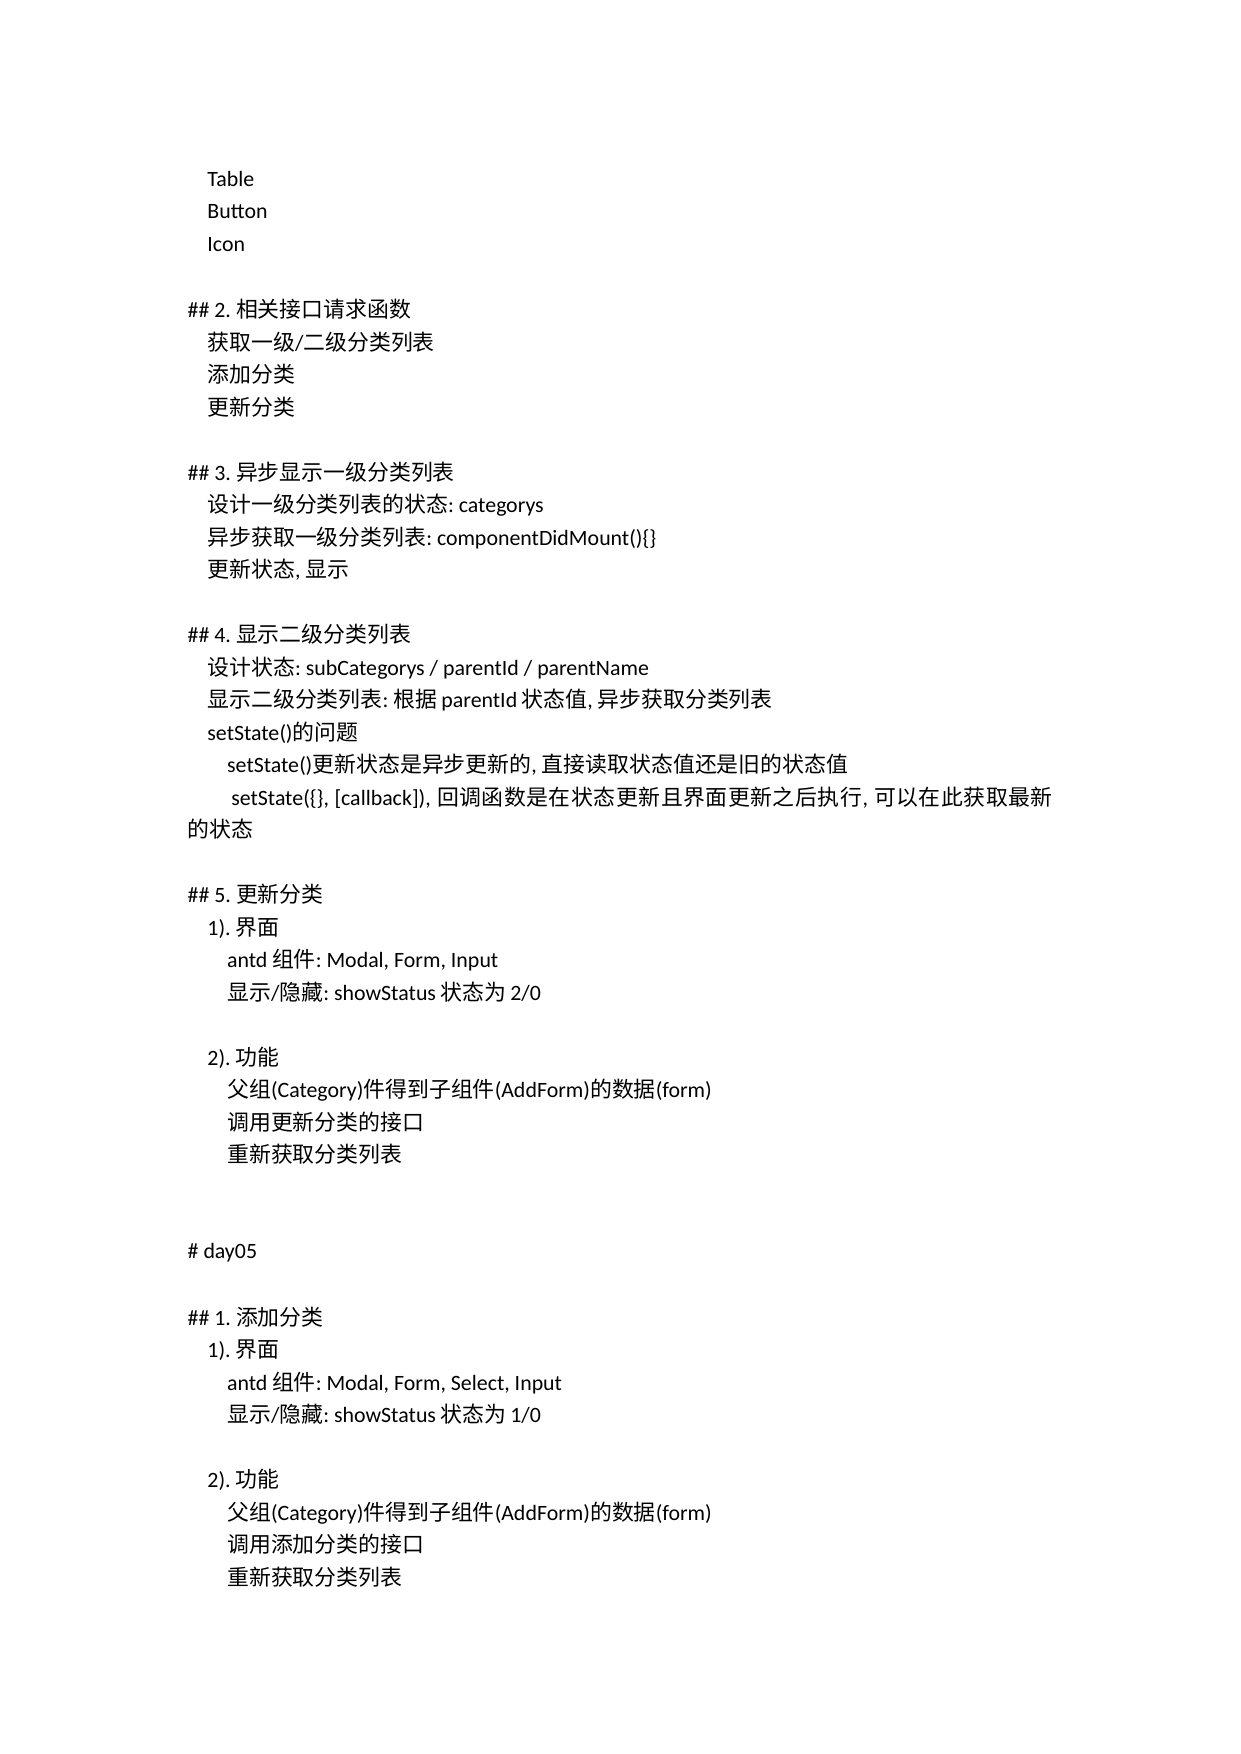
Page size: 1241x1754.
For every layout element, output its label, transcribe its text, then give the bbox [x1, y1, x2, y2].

text 调用添加分类的接口 [187, 1527, 1053, 1559]
text Table [187, 162, 1053, 194]
text ## 2. 相关接口请求函数 [187, 292, 1053, 324]
text ## 3. 异步显示一级分类列表 [187, 454, 1053, 487]
text 更新分类 [187, 389, 1053, 422]
text 父组(Category)件得到子组件(AddForm)的数据(form) [187, 1072, 1053, 1104]
text 2). 功能 [187, 1462, 1053, 1494]
text setState({}, [callback]), 回调函数是在状态更新且界面更新之后执行, 可以在此获取最新的状态 [187, 779, 1053, 844]
text # day05 [187, 1234, 1053, 1267]
text Button [187, 194, 1053, 227]
text 异步获取一级分类列表: componentDidMount(){} [187, 519, 1053, 552]
text 添加分类 [187, 357, 1053, 389]
text setState()的问题 [187, 714, 1053, 747]
text ## 4. 显示二级分类列表 [187, 617, 1053, 649]
text 父组(Category)件得到子组件(AddForm)的数据(form) [187, 1494, 1053, 1527]
text 1). 界面 [187, 909, 1053, 942]
text 更新状态, 显示 [187, 552, 1053, 584]
text 设计状态: subCategorys / parentId / parentName [187, 649, 1053, 682]
text ## 1. 添加分类 [187, 1299, 1053, 1332]
text 调用更新分类的接口 [187, 1104, 1053, 1137]
text 1). 界面 [187, 1332, 1053, 1364]
text Icon [187, 227, 1053, 259]
text 获取一级/二级分类列表 [187, 324, 1053, 357]
text 显示二级分类列表: 根据parentId状态值, 异步获取分类列表 [187, 682, 1053, 714]
text antd组件: Modal, Form, Input [187, 942, 1053, 974]
text 重新获取分类列表 [187, 1137, 1053, 1169]
text 2). 功能 [187, 1039, 1053, 1072]
text 显示/隐藏: showStatus状态为2/0 [187, 974, 1053, 1007]
text 显示/隐藏: showStatus状态为1/0 [187, 1397, 1053, 1429]
text 重新获取分类列表 [187, 1559, 1053, 1592]
text setState()更新状态是异步更新的, 直接读取状态值还是旧的状态值 [187, 747, 1053, 779]
text 设计一级分类列表的状态: categorys [187, 487, 1053, 519]
text antd组件: Modal, Form, Select, Input [187, 1364, 1053, 1397]
text ## 5. 更新分类 [187, 877, 1053, 909]
